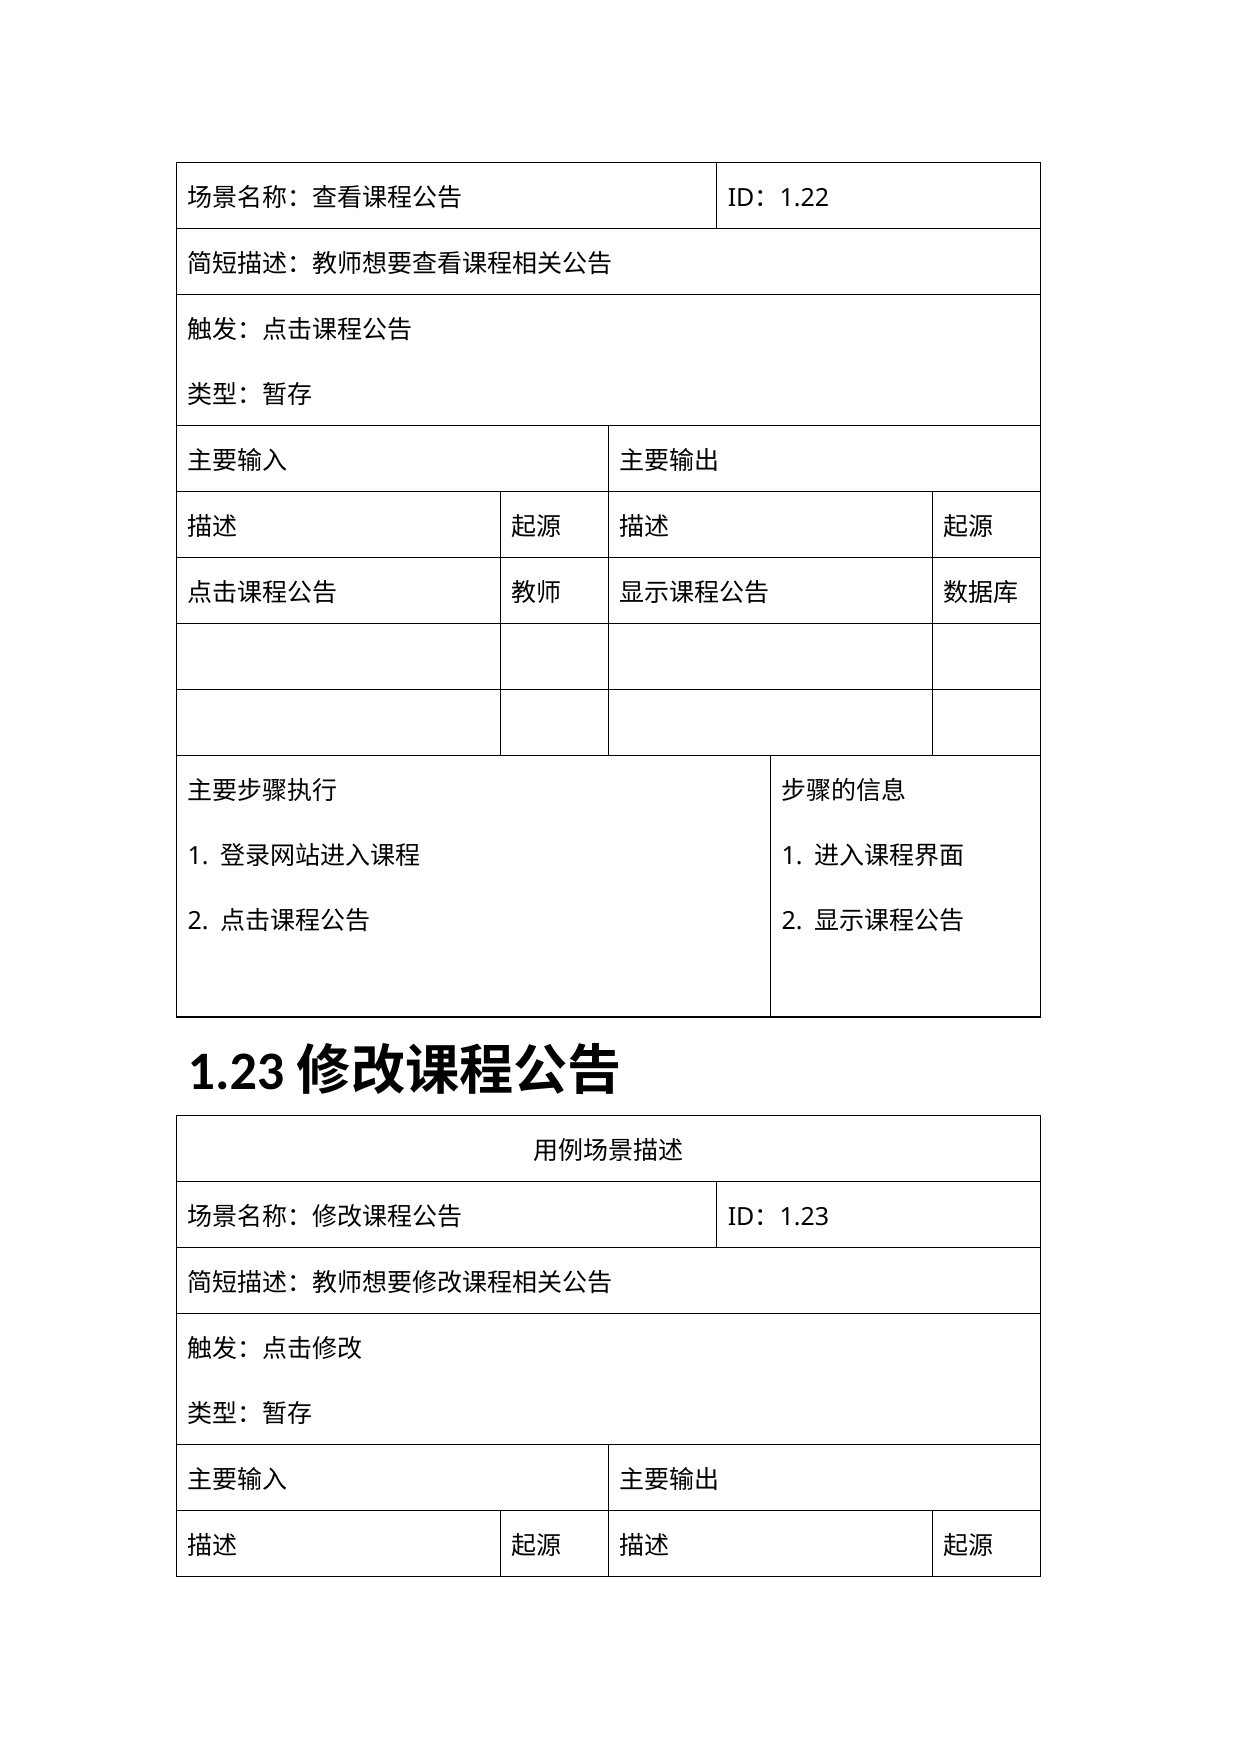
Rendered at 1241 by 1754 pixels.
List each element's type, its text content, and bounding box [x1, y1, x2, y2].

table_cell 数据库 [933, 558, 1040, 623]
text 1.23 修改课程公告 [187, 1017, 1053, 1115]
table_cell 步骤的信息 进入课程界面 显示课程公告 [771, 756, 1040, 1016]
table_header 用例场景描述 [177, 1116, 1040, 1181]
table_cell [933, 690, 1040, 755]
table_cell ID：1.23 [717, 1182, 1040, 1247]
table_cell 简短描述：教师想要修改课程相关公告 [177, 1248, 1040, 1313]
table_cell 简短描述：教师想要查看课程相关公告 [177, 229, 1040, 294]
table_cell ID：1.22 [717, 163, 1040, 228]
table_cell 场景名称：修改课程公告 [177, 1182, 716, 1247]
table_cell [177, 624, 500, 689]
table_cell [501, 624, 608, 689]
table_cell [501, 690, 608, 755]
table_cell 教师 [501, 558, 608, 623]
table_cell 主要输入 [177, 1445, 608, 1510]
table_cell 描述 [609, 492, 932, 557]
table_cell [609, 624, 932, 689]
table_cell 主要输入 [177, 426, 608, 491]
table_cell 显示课程公告 [609, 558, 932, 623]
table_cell 起源 [933, 492, 1040, 557]
table_cell 主要输出 [609, 1445, 1040, 1510]
table_cell [177, 690, 500, 755]
table_cell 点击课程公告 [177, 558, 500, 623]
table_cell 起源 [933, 1511, 1040, 1576]
table_cell [933, 624, 1040, 689]
table_cell 起源 [501, 492, 608, 557]
table_cell 触发：点击课程公告 类型：暂存 [177, 295, 1040, 425]
table_cell 描述 [177, 492, 500, 557]
table_cell 触发：点击修改 类型：暂存 [177, 1314, 1040, 1444]
table_cell 主要步骤执行 登录网站进入课程 点击课程公告 [177, 756, 770, 1016]
table_cell 场景名称：查看课程公告 [177, 163, 716, 228]
table_cell [609, 690, 932, 755]
table_cell 主要输出 [609, 426, 1040, 491]
table_cell 描述 [177, 1511, 500, 1576]
table_cell 起源 [501, 1511, 608, 1576]
table_cell 描述 [609, 1511, 932, 1576]
